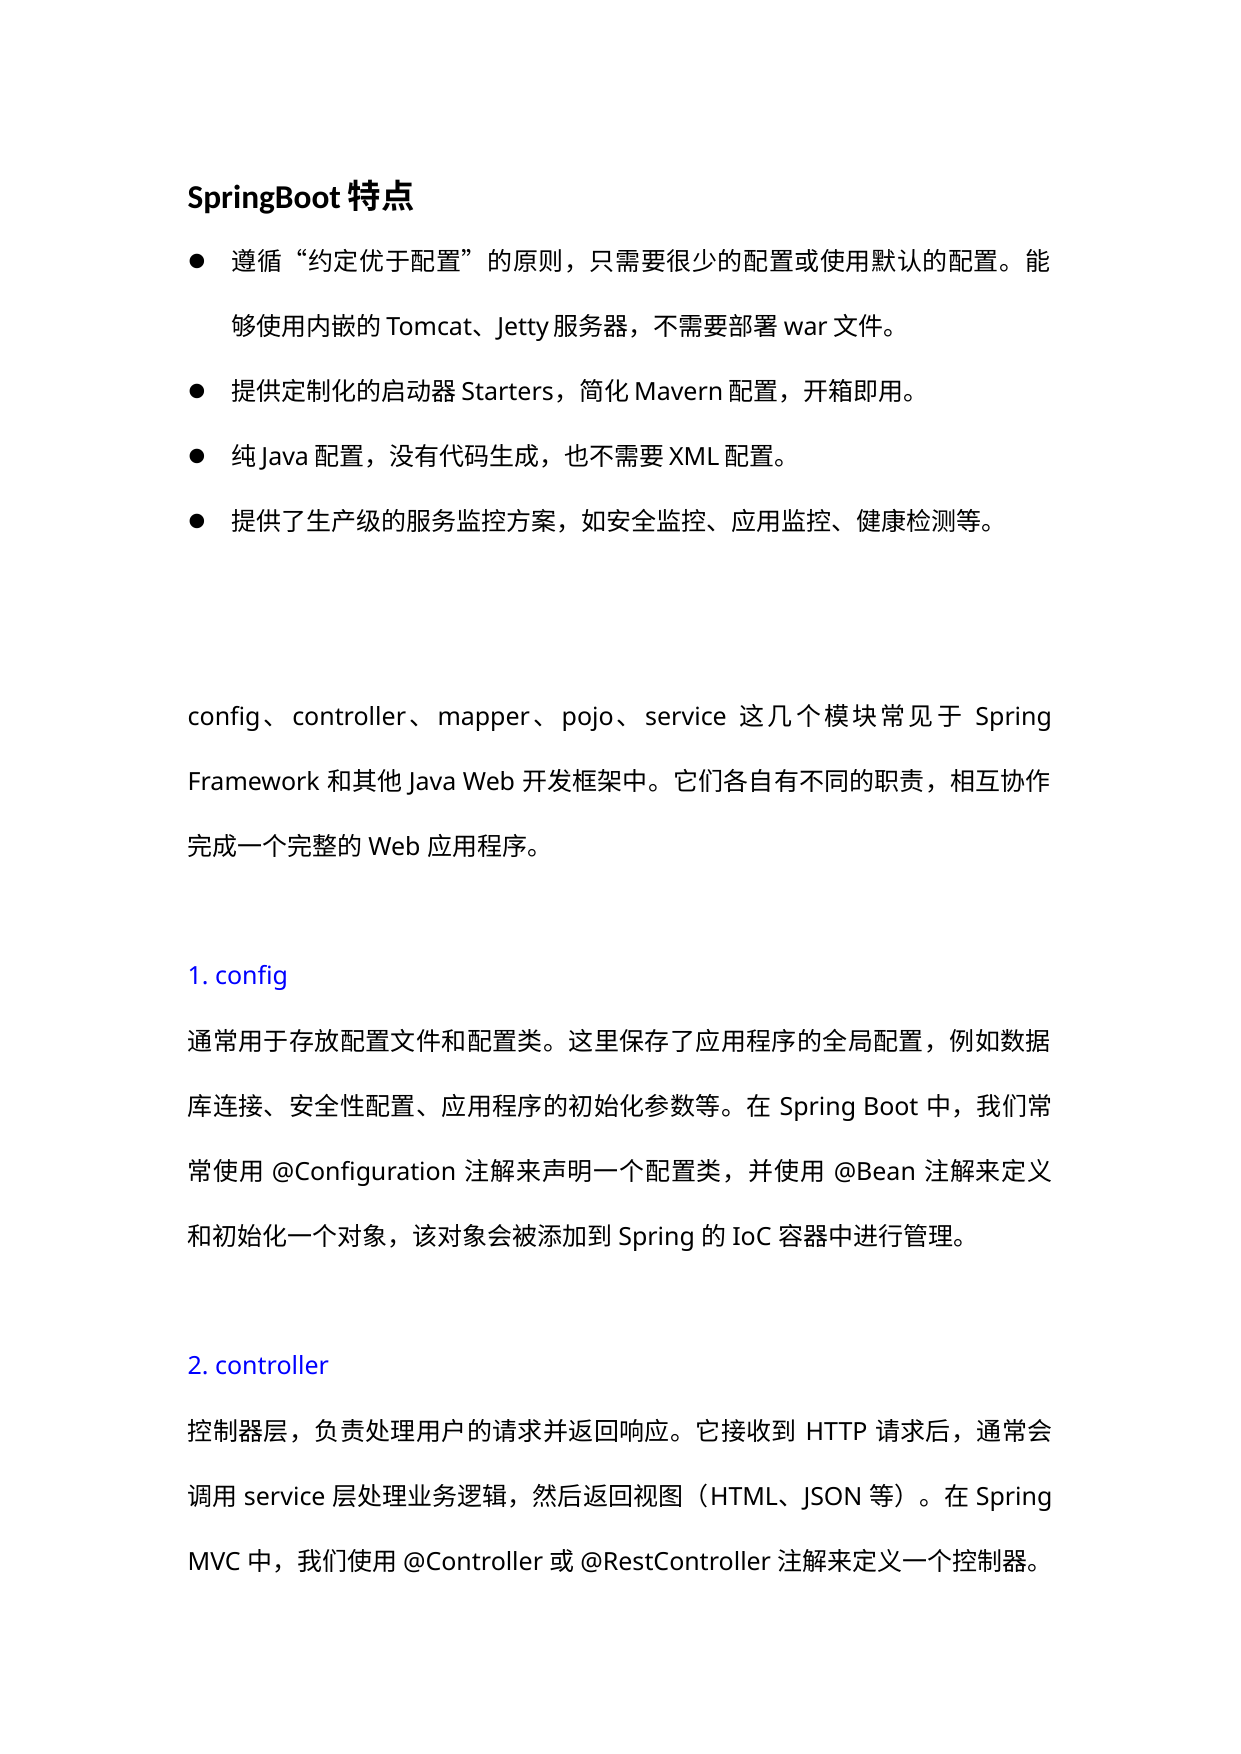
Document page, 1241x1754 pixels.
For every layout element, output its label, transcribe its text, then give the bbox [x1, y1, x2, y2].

text config、controller、mapper、pojo、service 这几个模块常见于 Spring Framework 和其他 Java Web 开发框架中。它们各自有不同的职责，相互协作完成一个完整的 Web 应用程序。 [187, 682, 1053, 877]
text 控制器层，负责处理用户的请求并返回响应。它接收到 HTTP 请求后，通常会调用 service 层处理业务逻辑，然后返回视图（HTML、JSON 等）。在 Spring MVC 中，我们使用 @Controller 或 @RestController 注解来定义一个控制器。 [187, 1397, 1053, 1592]
text 2. controller [187, 1332, 1053, 1397]
subtitle SpringBoot特点 [187, 162, 1053, 227]
text 1. config [187, 942, 1053, 1007]
list 提供了生产级的服务监控方案，如安全监控、应用监控、健康检测等。 [187, 487, 1053, 552]
list 纯Java配置，没有代码生成，也不需要XML配置。 [187, 422, 1053, 487]
list 提供定制化的启动器Starters，简化Mavern配置，开箱即用。 [187, 357, 1053, 422]
list 遵循“约定优于配置”的原则，只需要很少的配置或使用默认的配置。能够使用内嵌的Tomcat、Jetty服务器，不需要部署war文件。 [187, 227, 1053, 357]
text 通常用于存放配置文件和配置类。这里保存了应用程序的全局配置，例如数据库连接、安全性配置、应用程序的初始化参数等。在 Spring Boot 中，我们常常使用 @Configuration 注解来声明一个配置类，并使用 @Bean 注解来定义和初始化一个对象，该对象会被添加到 Spring 的 IoC 容器中进行管理。 [187, 1007, 1053, 1267]
